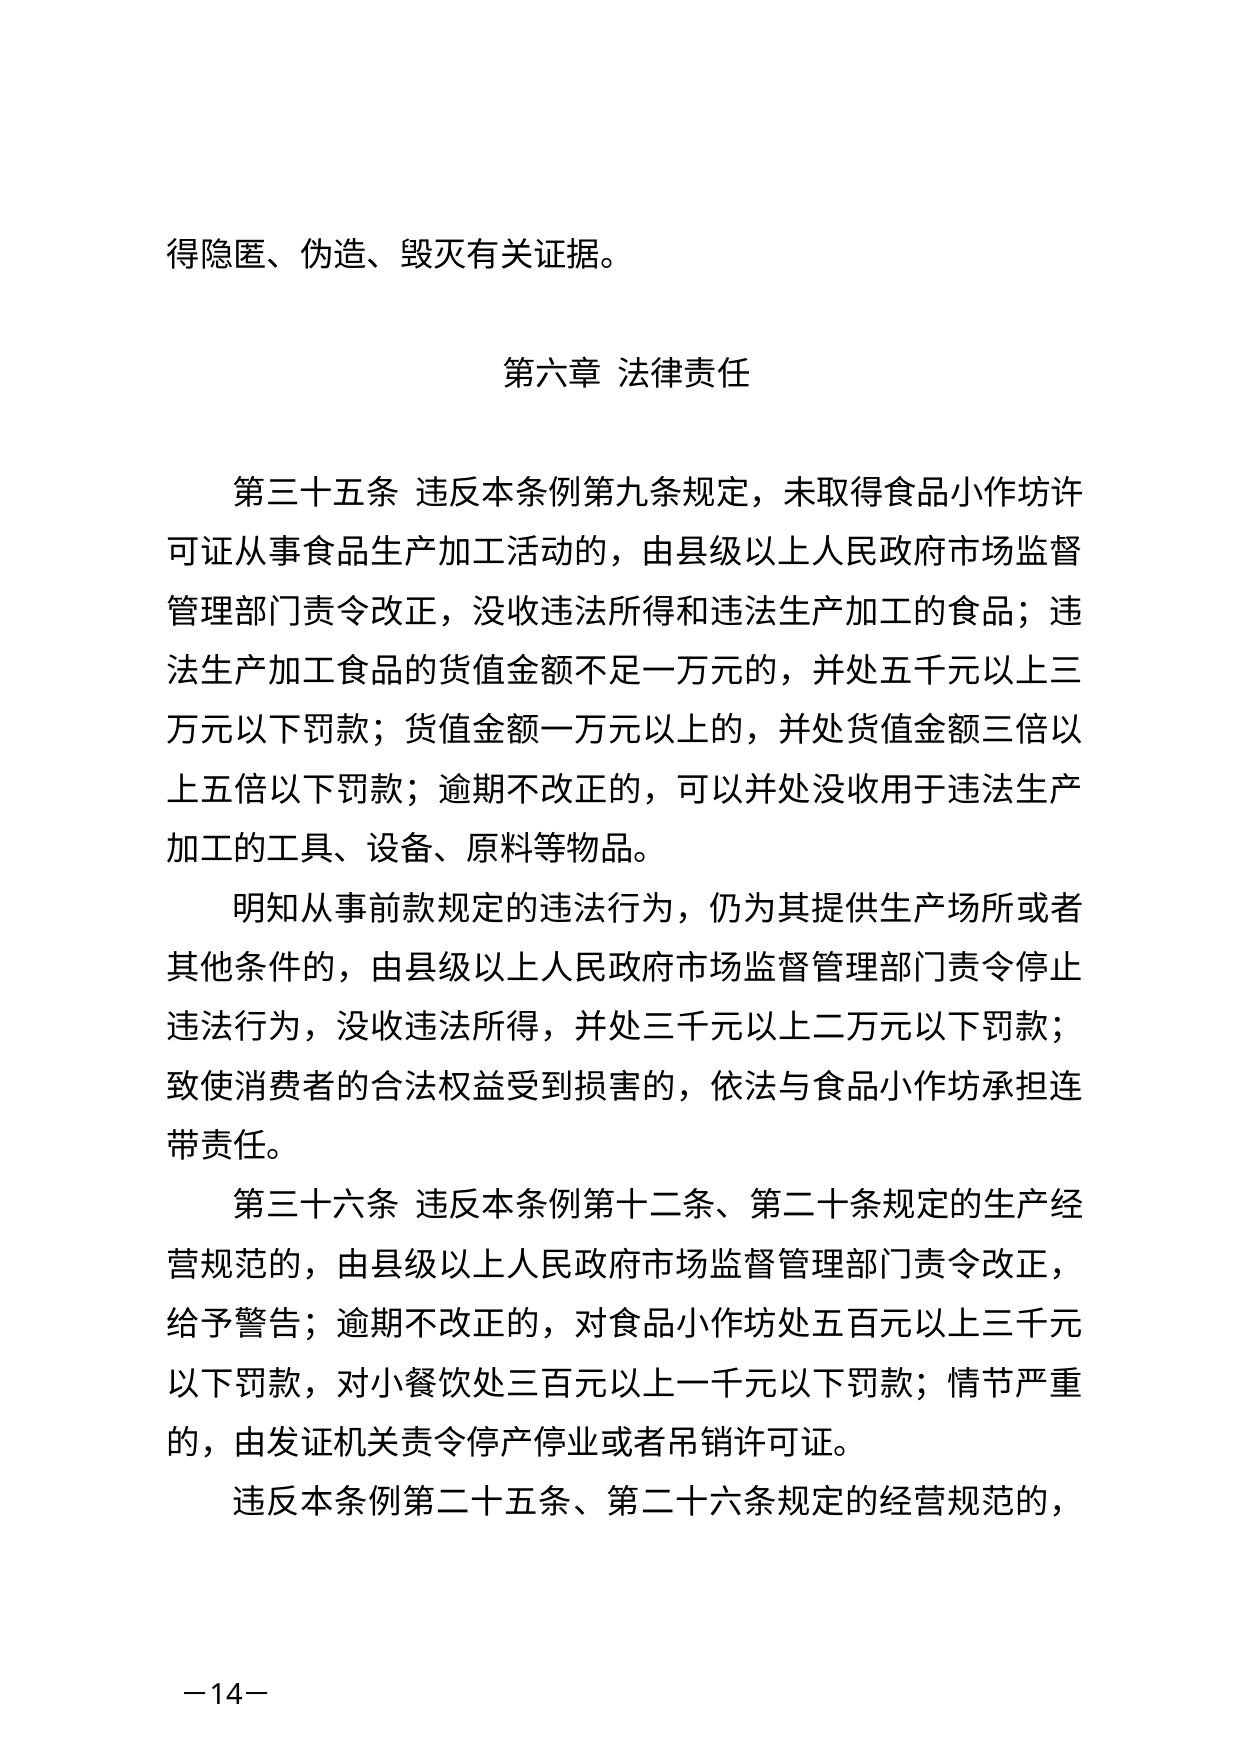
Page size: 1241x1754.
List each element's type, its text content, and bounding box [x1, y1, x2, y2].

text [167, 219, 1085, 279]
text 明知从事前款规定的违法行为，仍为其提供生产场所或者其他条件的，由县级以上人民政府市场监督管理部门责令停止违法行为，没收违法所得，并处三千元以上二万元以下罚款；致使消费者的合法权益受到损害的，依法与食品小作坊承担连带责任。 [167, 872, 1085, 1169]
text 第三十五条 违反本条例第九条规定，未取得食品小作坊许可证从事食品生产加工活动的，由县级以上人民政府市场监督管理部门责令改正，没收违法所得和违法生产加工的食品；违法生产加工食品的货值金额不足一万元的，并处五千元以上三万元以下罚款；货值金额一万元以上的，并处货值金额三倍以上五倍以下罚款；逾期不改正的，可以并处没收用于违法生产加工的工具、设备、原料等物品。 [167, 457, 1085, 872]
text 第六章 法律责任 [167, 338, 1085, 397]
text 第三十六条 违反本条例第十二条、第二十条规定的生产经营规范的，由县级以上人民政府市场监督管理部门责令改正，给予警告；逾期不改正的，对食品小作坊处五百元以上三千元以下罚款，对小餐饮处三百元以上一千元以下罚款；情节严重的，由发证机关责令停产停业或者吊销许可证。 [167, 1169, 1085, 1466]
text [167, 1466, 1085, 1526]
